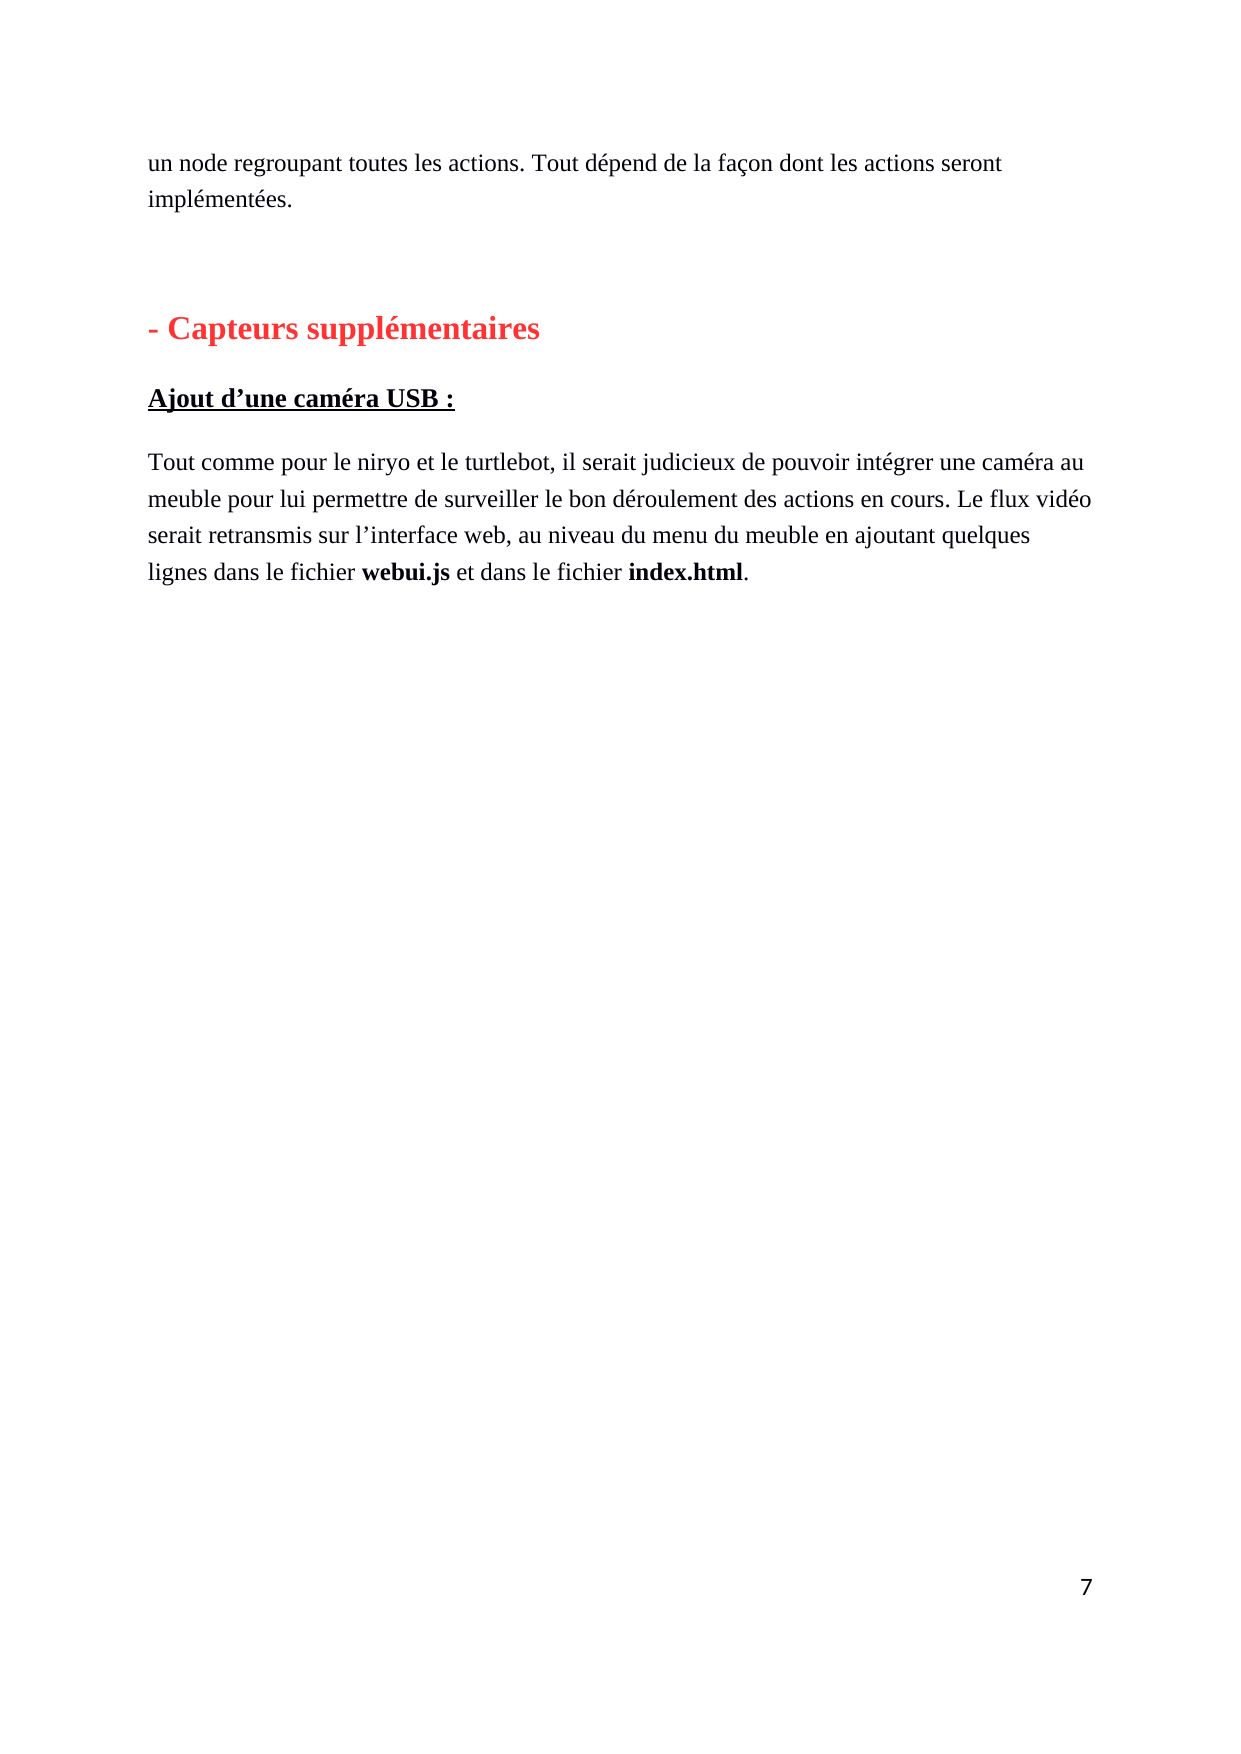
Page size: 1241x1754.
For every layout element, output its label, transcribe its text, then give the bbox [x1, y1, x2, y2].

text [148, 148, 1092, 213]
subtitle - Capteurs supplémentaires [148, 308, 1092, 346]
text Tout comme pour le niryo et le turtlebot, il serait judicieux de pouvoir intégrer une caméra au meuble pour lui permettre de surveiller le bon déroulement des actions en cours. Le flux vidéo serait retransmis sur l’interface web, au niveau du menu du meuble en ajoutant quelques lignes dans le fichier webui.js et dans le fichier index.html. [148, 447, 1092, 586]
subtitle Ajout d’une caméra USB : [148, 382, 1092, 413]
